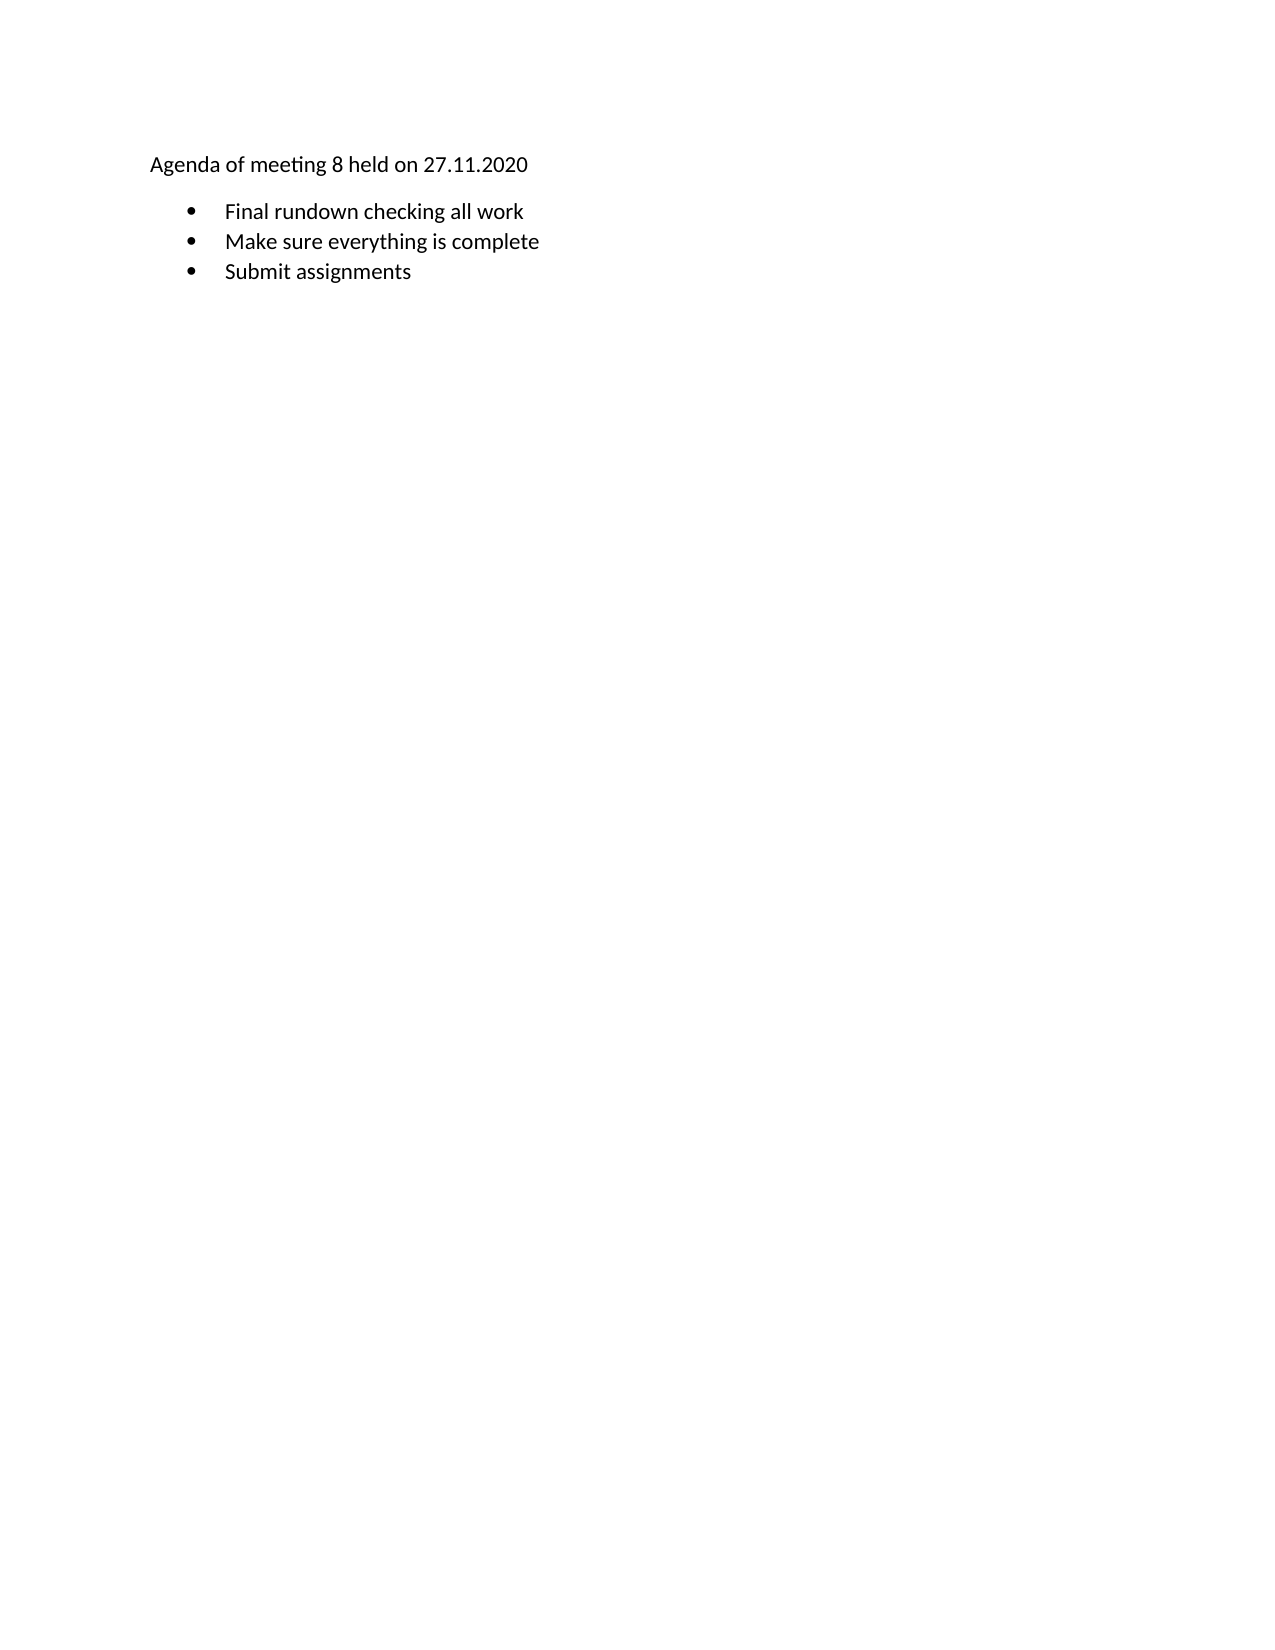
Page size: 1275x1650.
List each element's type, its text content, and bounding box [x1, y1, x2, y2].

text Agenda of meeting 8 held on 27.11.2020 [150, 150, 1125, 178]
list Make sure everything is complete [187, 227, 1125, 255]
list Final rundown checking all work [187, 197, 1125, 225]
list Submit assignments [187, 257, 1125, 285]
